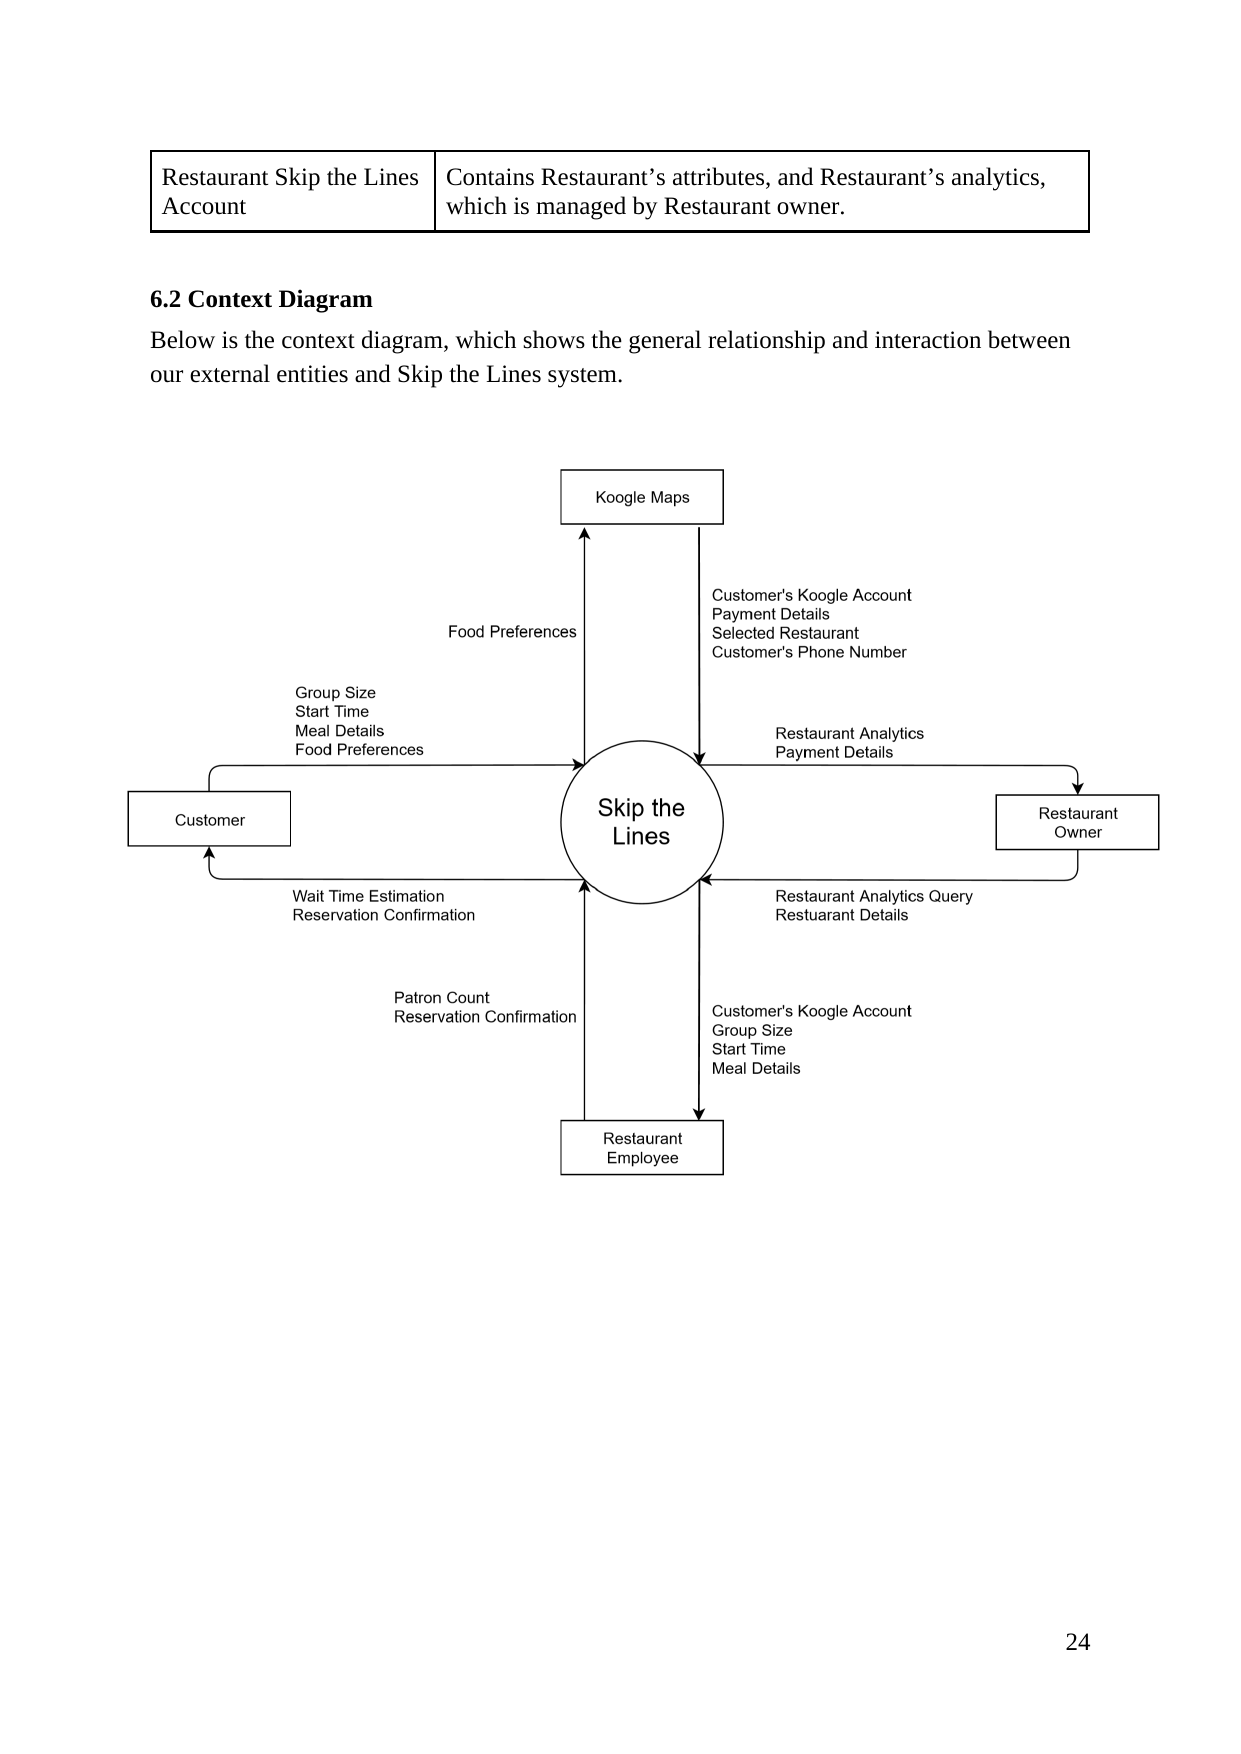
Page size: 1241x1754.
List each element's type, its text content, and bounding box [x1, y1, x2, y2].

picture [120, 462, 1173, 1188]
table_cell Contains Restaurant’s attributes, and Restaurant’s analytics, which is managed by Restaurant owner. [436, 152, 1088, 230]
subtitle 6.2 Context Diagram [150, 284, 1090, 313]
table_cell Restaurant Skip the Lines Account [152, 152, 434, 230]
text Below is the context diagram, which shows the general relationship and interaction between our external entities and Skip the Lines system. [150, 326, 1090, 387]
